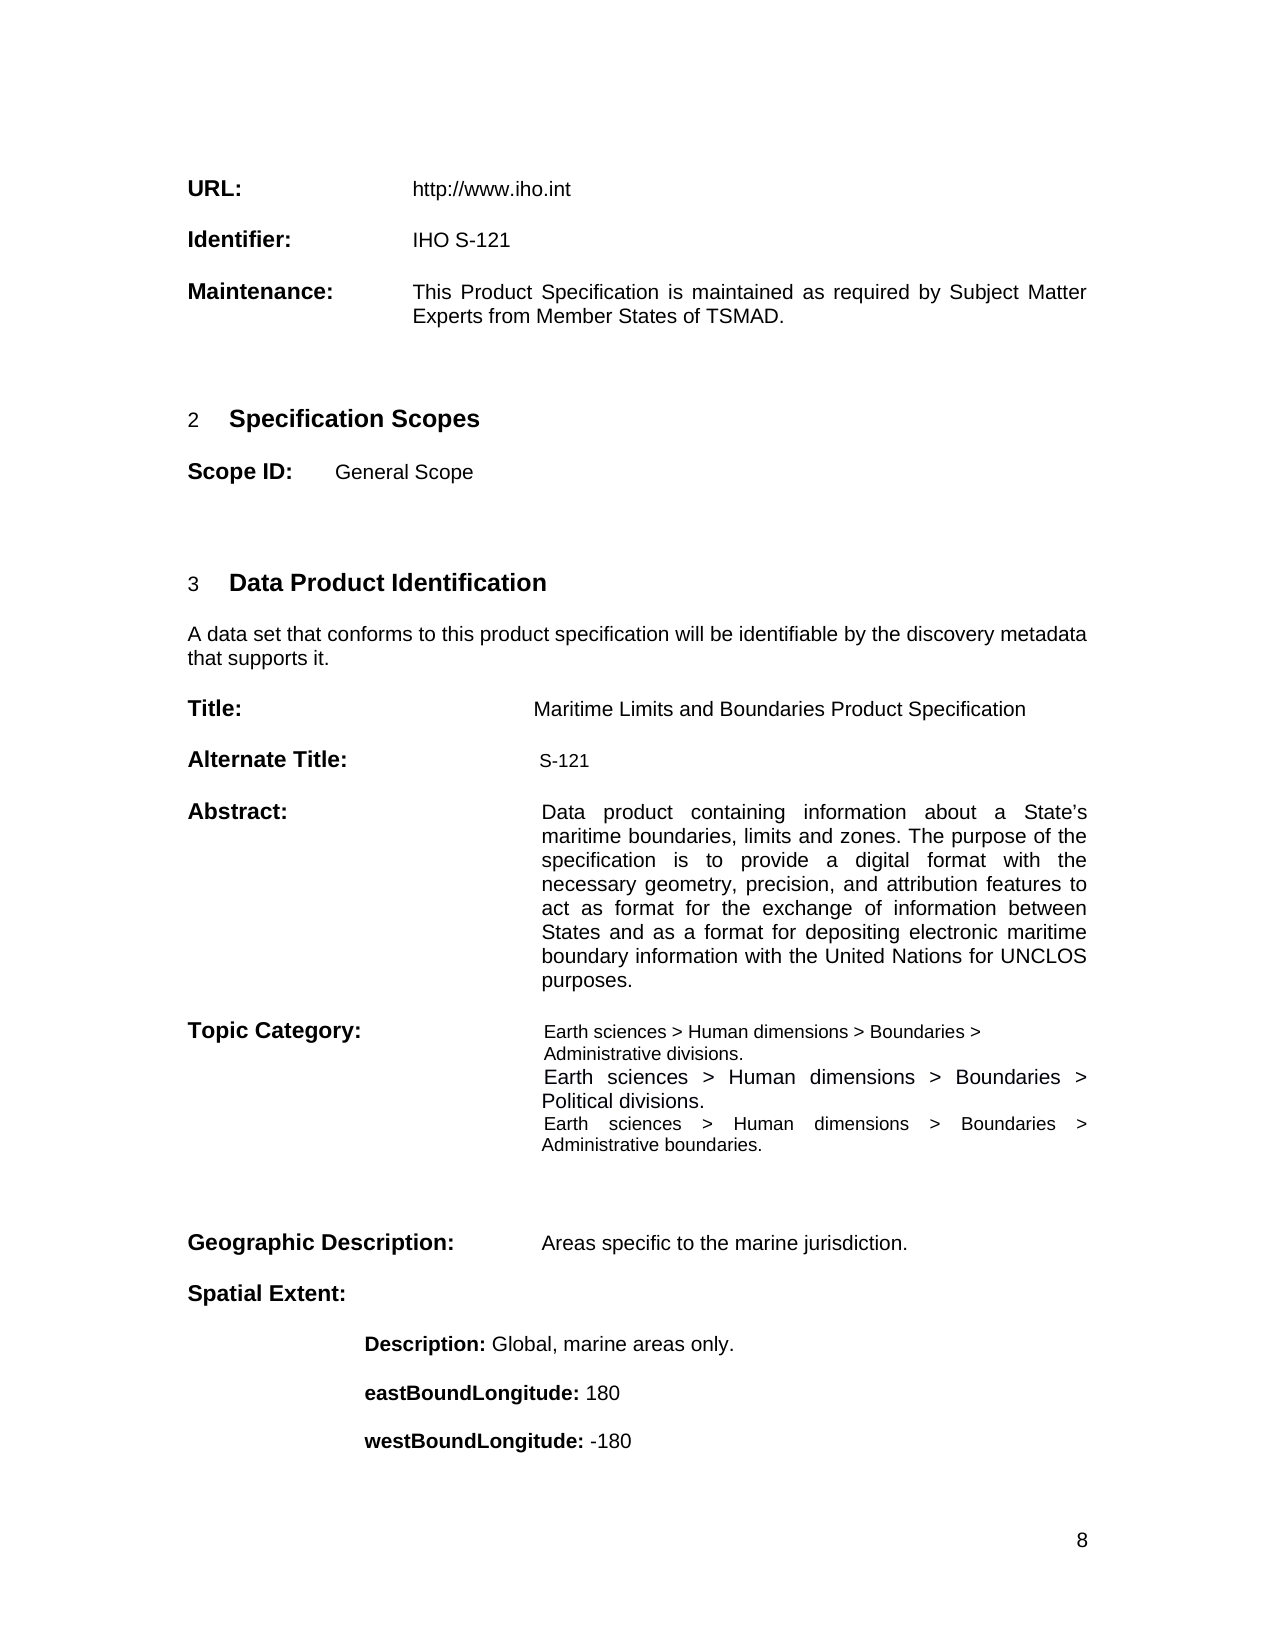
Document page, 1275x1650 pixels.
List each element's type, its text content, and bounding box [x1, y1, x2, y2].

text Maintenance: This Product Specification is maintained as required by Subject Matter Experts from Member States of TSMAD. [187, 278, 1088, 328]
text eastBoundLongitude: 180 [329, 1380, 1088, 1404]
text Topic Category: Earth sciences > Human dimensions > Boundaries > Administrative divisions. [187, 1017, 1088, 1065]
text Abstract: Data product containing information about a State’s maritime boundaries, limits and zones. The purpose of the specification is to provide a digital format with the necessary geometry, precision, and attribution features to act as format for the exchange of information between States and as a format for depositing electronic maritime boundary information with the United Nations for UNCLOS purposes. [187, 798, 1088, 992]
text Alternate Title: S-121 [187, 746, 1088, 773]
text Identifier: IHO S-121 [187, 226, 1088, 253]
text Earth sciences > Human dimensions > Boundaries > Political divisions. [541, 1065, 1088, 1113]
subtitle Data Product Identification [187, 569, 1088, 597]
text Spatial Extent: [187, 1280, 1088, 1306]
subtitle Specification Scopes [187, 405, 1088, 433]
text URL: http://www.iho.int [187, 175, 1088, 201]
text Description: Global, marine areas only. [329, 1331, 1088, 1355]
text Title: Maritime Limits and Boundaries Product Specification [187, 695, 1088, 721]
text Geographic Description: Areas specific to the marine jurisdiction. [187, 1229, 1088, 1255]
text westBoundLongitude: -180 [329, 1429, 1088, 1453]
text A data set that conforms to this product specification will be identifiable by the discovery metadata that supports it. [187, 622, 1088, 670]
text Scope ID: General Scope [187, 458, 1088, 484]
text Earth sciences > Human dimensions > Boundaries > Administrative boundaries. [541, 1113, 1088, 1156]
